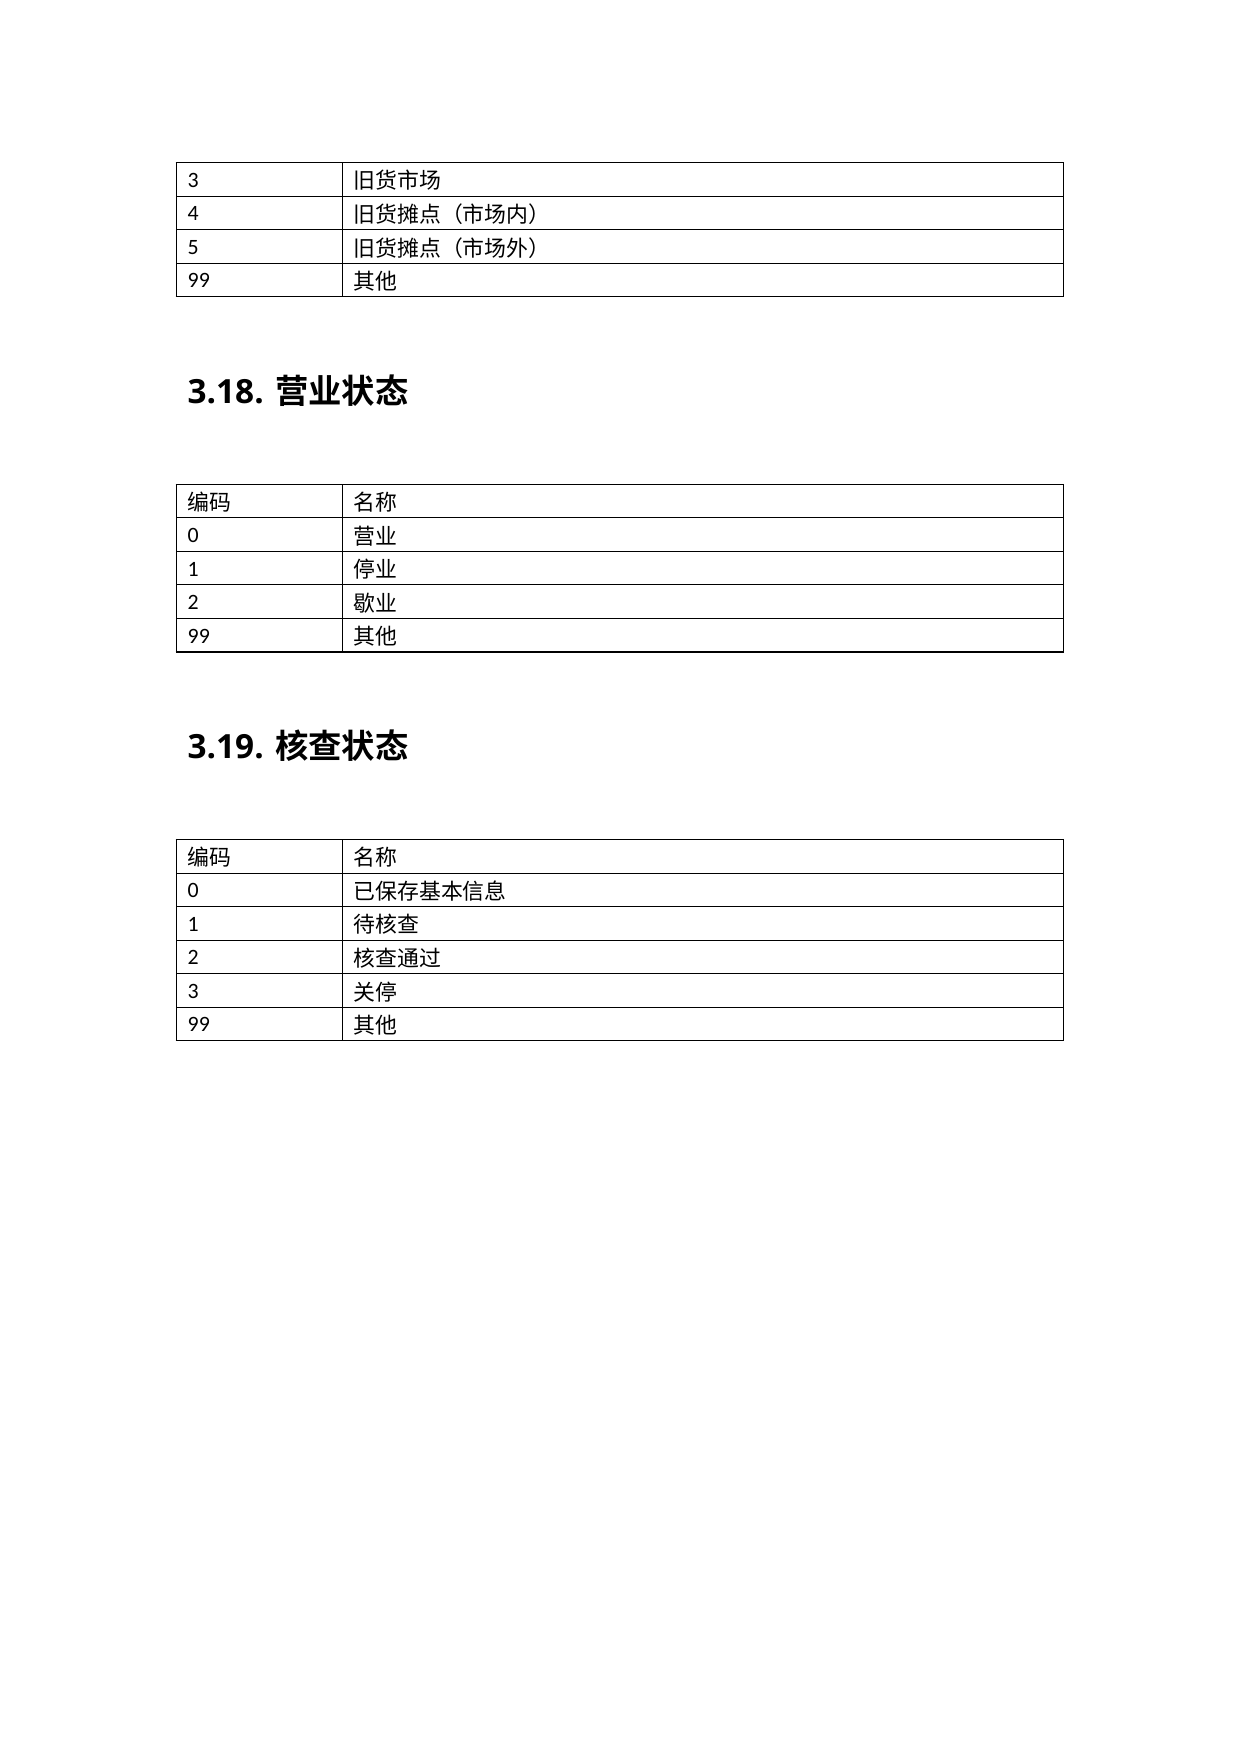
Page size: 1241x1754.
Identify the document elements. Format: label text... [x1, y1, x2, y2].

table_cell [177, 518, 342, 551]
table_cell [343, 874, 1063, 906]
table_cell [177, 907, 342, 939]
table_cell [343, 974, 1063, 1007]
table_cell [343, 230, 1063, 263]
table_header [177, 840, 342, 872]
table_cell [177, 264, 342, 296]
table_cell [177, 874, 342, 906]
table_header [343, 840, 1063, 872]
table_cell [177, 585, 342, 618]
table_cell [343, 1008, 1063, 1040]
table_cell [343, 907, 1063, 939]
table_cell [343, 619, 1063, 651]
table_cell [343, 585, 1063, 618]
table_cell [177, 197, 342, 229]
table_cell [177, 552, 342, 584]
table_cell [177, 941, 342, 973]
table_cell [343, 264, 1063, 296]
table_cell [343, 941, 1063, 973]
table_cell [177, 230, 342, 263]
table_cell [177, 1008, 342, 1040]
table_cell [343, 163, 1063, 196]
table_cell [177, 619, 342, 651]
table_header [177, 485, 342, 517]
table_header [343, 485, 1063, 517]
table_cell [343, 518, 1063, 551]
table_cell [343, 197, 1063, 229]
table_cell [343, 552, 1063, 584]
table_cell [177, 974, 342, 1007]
subtitle 营业状态 [187, 357, 1053, 422]
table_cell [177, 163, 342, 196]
subtitle 核查状态 [187, 712, 1053, 777]
